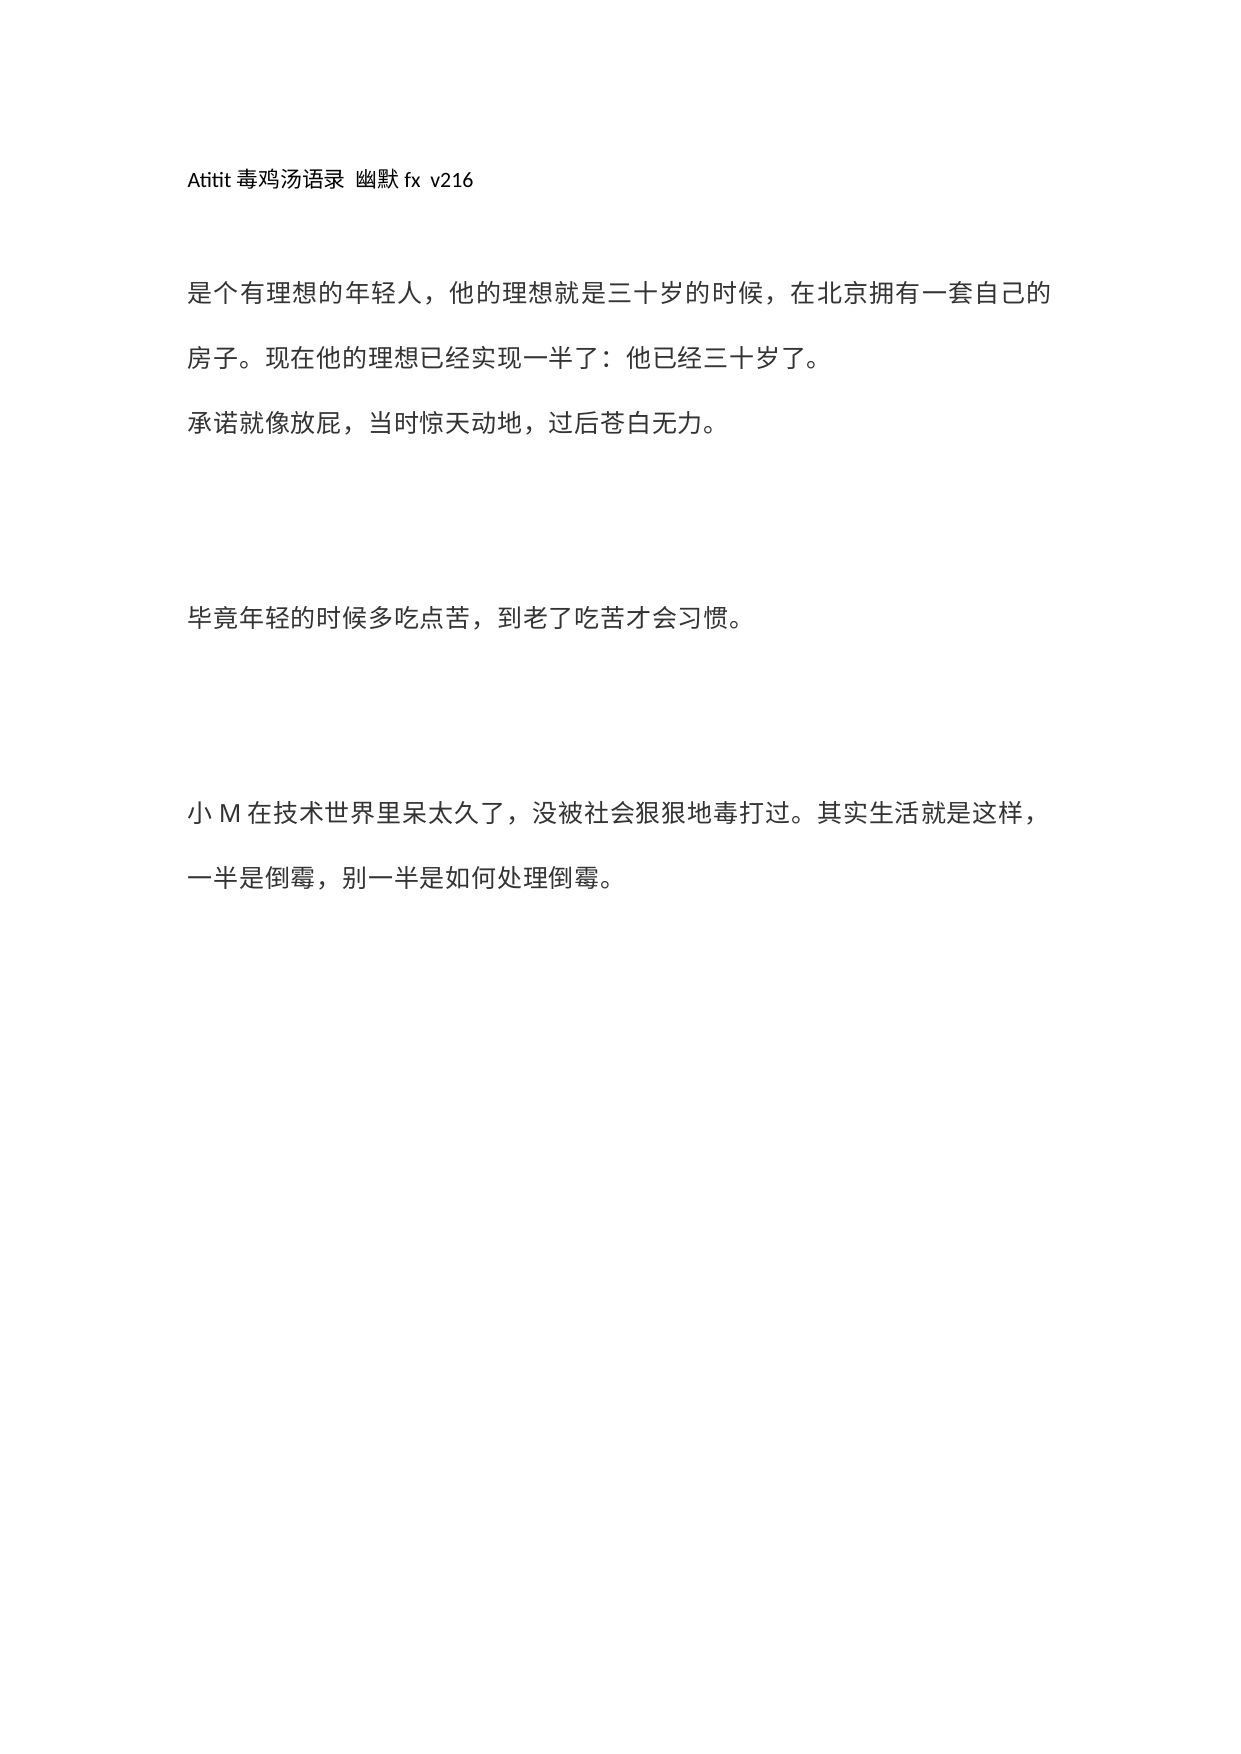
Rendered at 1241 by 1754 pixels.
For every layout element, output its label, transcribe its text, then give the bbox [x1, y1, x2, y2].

text 小M在技术世界里呆太久了，没被社会狠狠地毒打过。其实生活就是这样，一半是倒霉，别一半是如何处理倒霉。 [187, 779, 1053, 909]
text Atitit 毒鸡汤语录 幽默 fx v216 [187, 162, 1053, 194]
text 是个有理想的年轻人，他的理想就是三十岁的时候，在北京拥有一套自己的房子。现在他的理想已经实现一半了：他已经三十岁了。 [187, 259, 1053, 389]
text 承诺就像放屁，当时惊天动地，过后苍白无力。 [187, 389, 1053, 454]
text 毕竟年轻的时候多吃点苦，到老了吃苦才会习惯。 [187, 584, 1053, 649]
